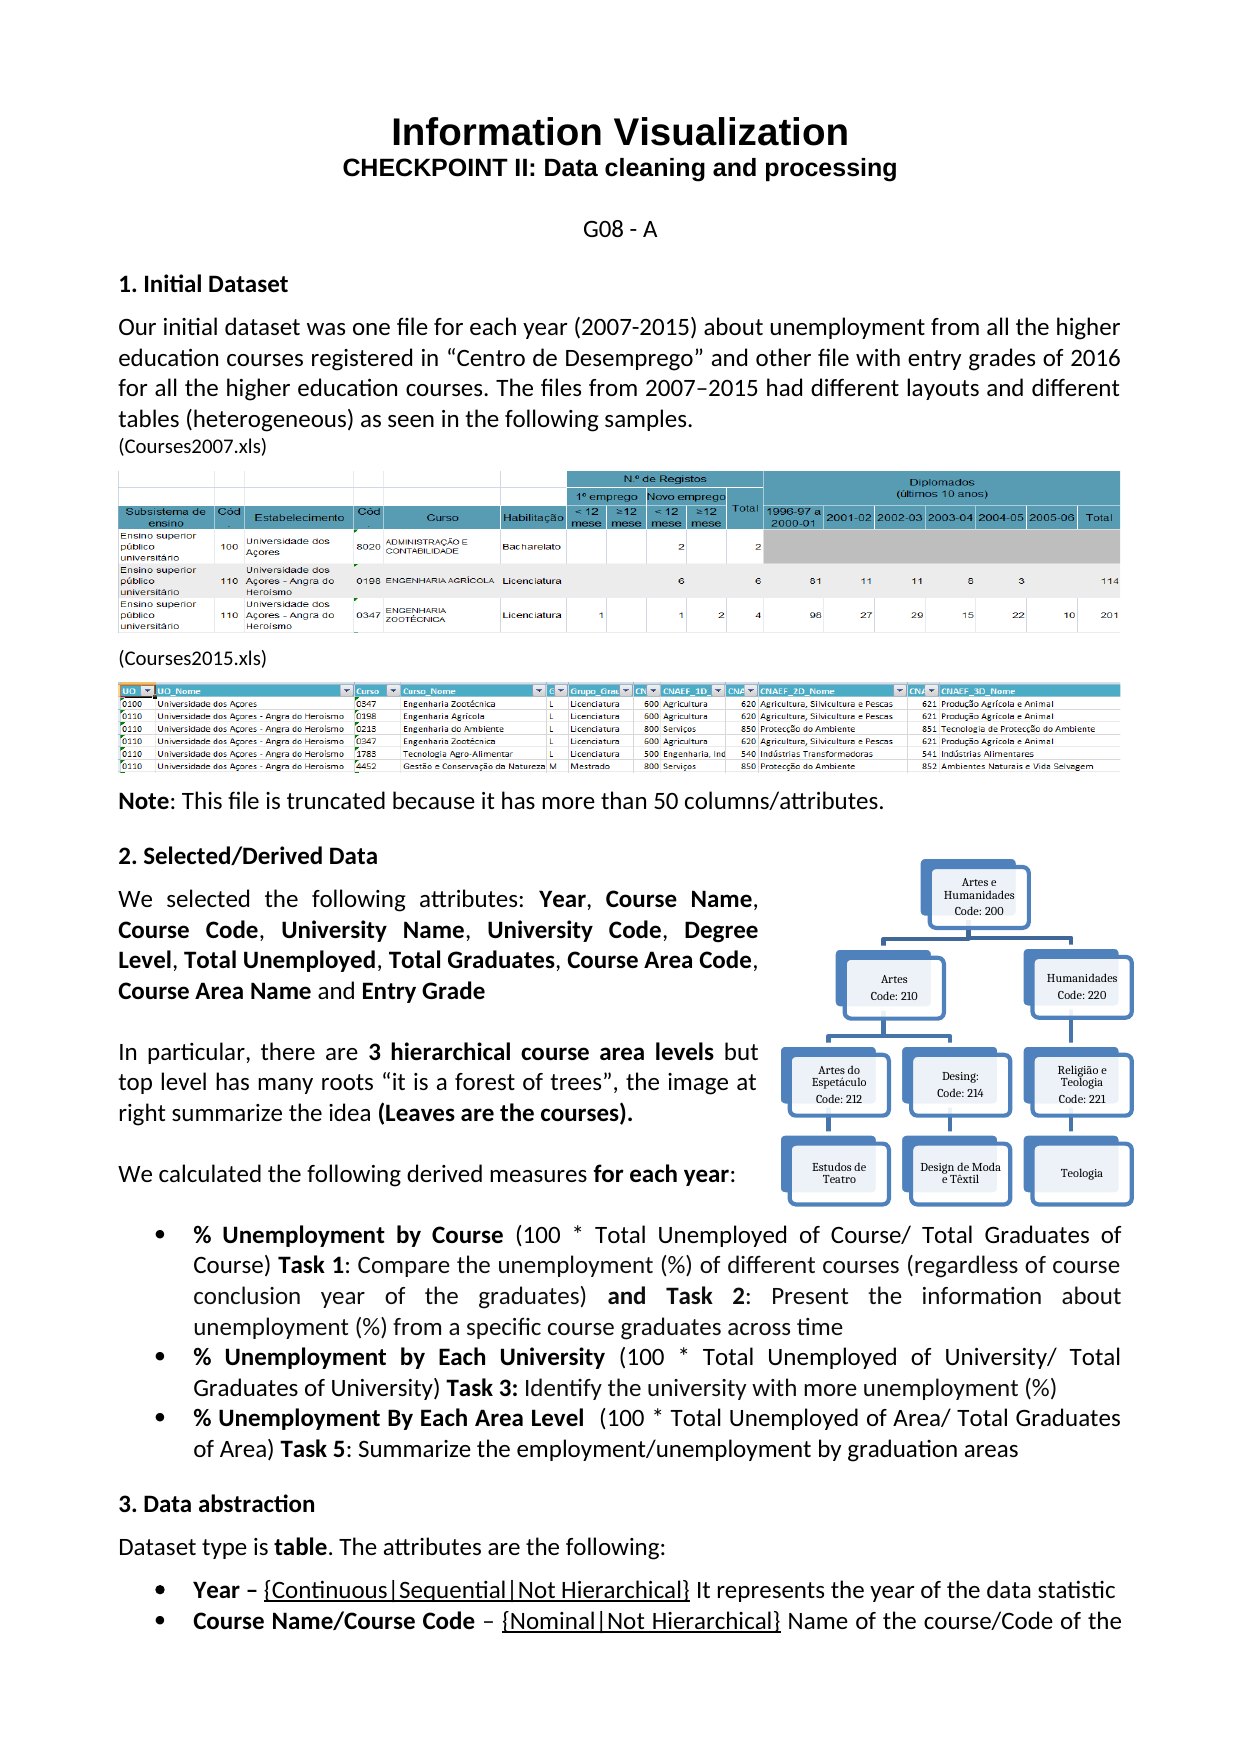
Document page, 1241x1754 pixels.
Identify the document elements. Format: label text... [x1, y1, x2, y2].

picture [118, 471, 1121, 633]
list In particular, there are 3 hierarchical course area levels but top level has many roots “it is a forest of trees”, the image at right summarize the idea (Leaves are the courses). [118, 1036, 1122, 1127]
text Dataset type is table. The attributes are the following: [118, 1531, 1122, 1562]
subtitle CHECKPOINT II: Data cleaning and processing [118, 153, 1122, 182]
list We calculated the following derived measures for each year: [118, 1158, 1122, 1188]
text 1. Initial Dataset [118, 268, 1122, 299]
list % Unemployment by Course (100 * Total Unemployed of Course/ Total Graduates of Course) Task 1: Compare the unemployment (%) of different courses (regardless of course conclusion year of the graduates) and Task 2: Present the information about unemployment (%) from a specific course graduates across time [156, 1219, 1122, 1341]
list Year – {Continuous|Sequential|Not Hierarchical} It represents the year of the data statistic [156, 1574, 1122, 1605]
text (Courses2015.xls) [118, 645, 1122, 670]
picture [118, 682, 1121, 773]
text (Courses2007.xls) [118, 433, 1122, 459]
text 3. Data abstraction [118, 1488, 1122, 1519]
subtitle Information Visualization [118, 109, 1122, 153]
text G08 - A [118, 213, 1122, 243]
list We selected the following attributes: Year, Course Name, Course Code, University Name, University Code, Degree Level, Total Unemployed, Total Graduates, Course Area Code, Course Area Name and Entry Grade [118, 883, 1122, 1005]
text Our initial dataset was one file for each year (2007-2015) about unemployment from all the higher education courses registered in “Centro de Desemprego” and other file with entry grades of 2016 for all the higher education courses. The files from 2007–2015 had different layouts and different tables (heterogeneous) as seen in the following samples. [118, 311, 1122, 433]
list Course Name/Course Code – {Nominal|Not Hierarchical} Name of the course/Code of the course [156, 1605, 1122, 1635]
text Note: This file is truncated because it has more than 50 columns/attributes. [118, 785, 1122, 815]
text 2. Selected/Derived Data [118, 840, 1122, 871]
